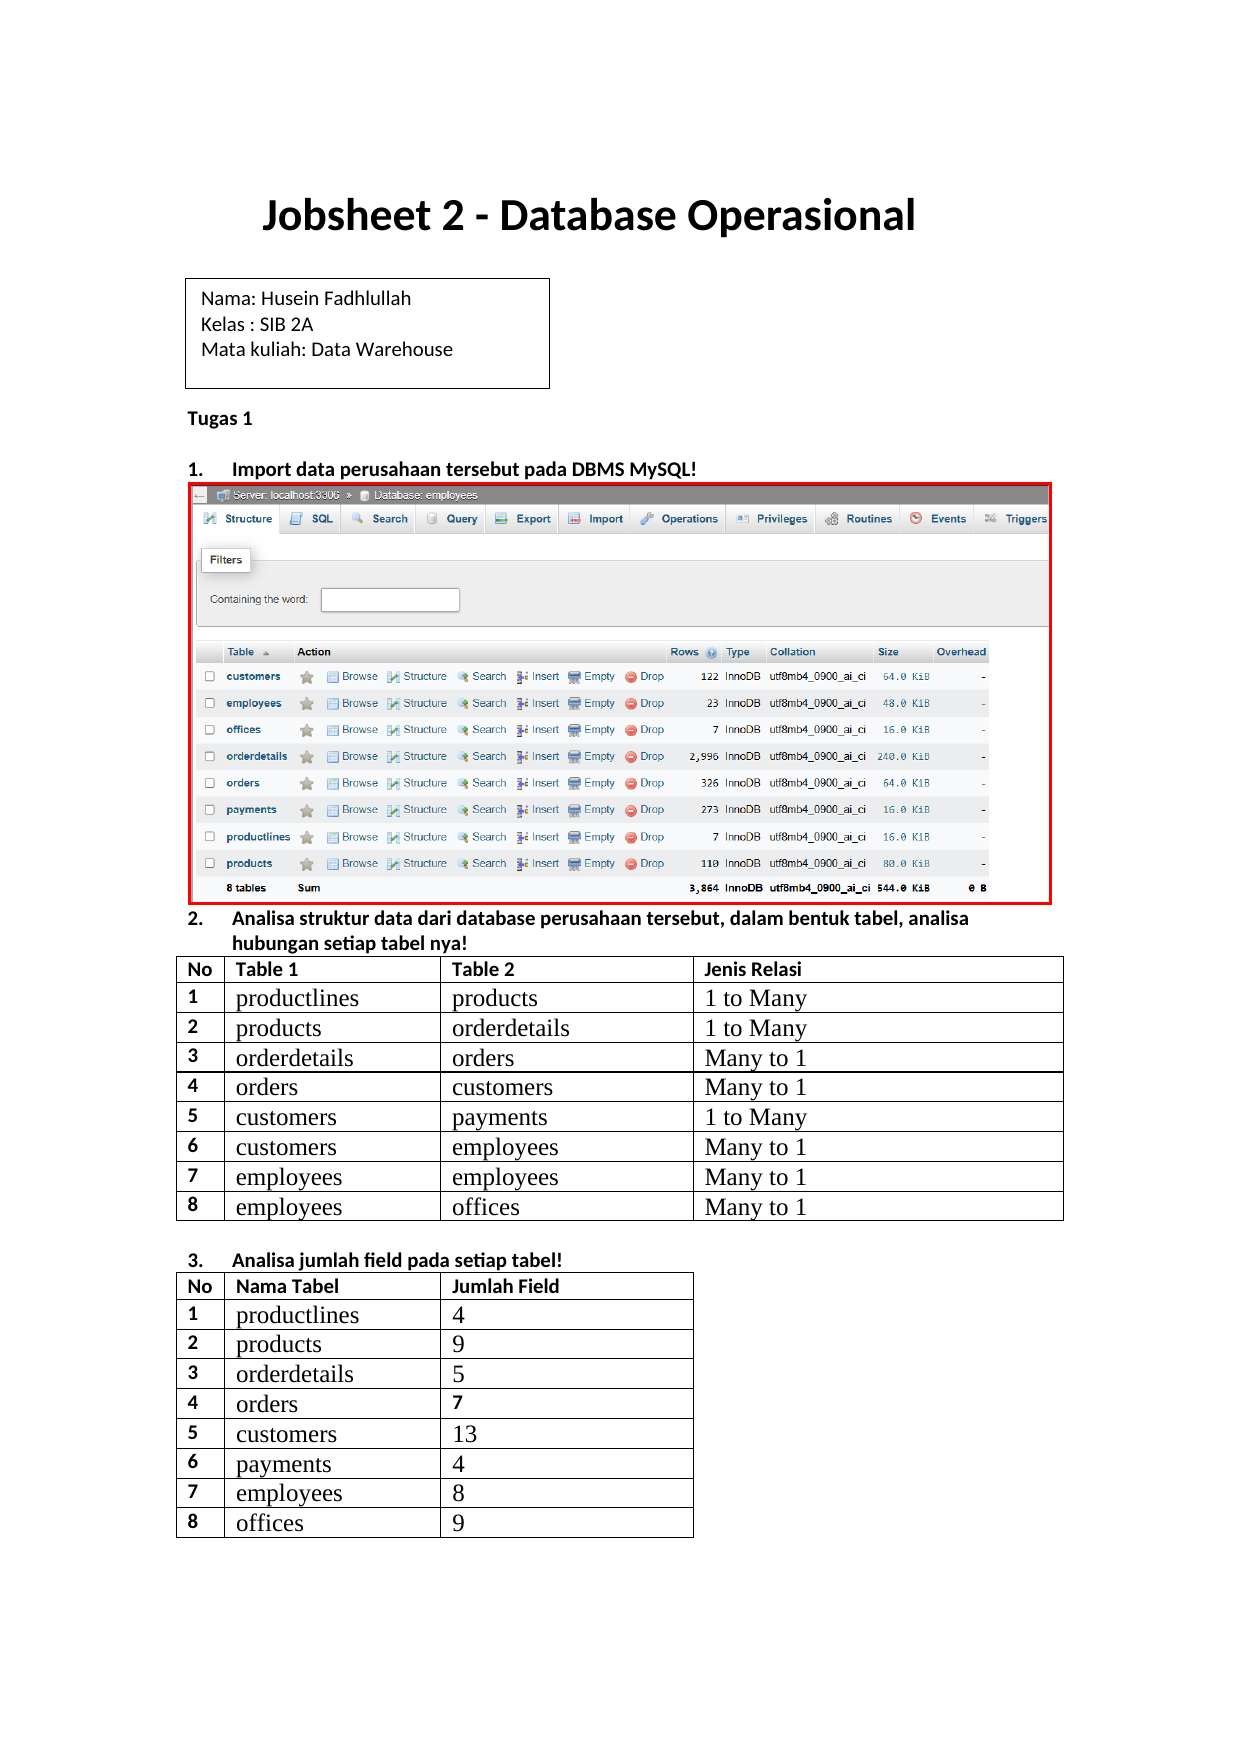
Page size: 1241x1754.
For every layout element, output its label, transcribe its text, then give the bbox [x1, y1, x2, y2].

table_cell 4 [177, 1389, 224, 1418]
table_header Jumlah Field [441, 1273, 693, 1299]
table_header Table 1 [225, 957, 440, 982]
table_cell 1 to Many [694, 983, 1063, 1012]
table_cell customers [441, 1073, 693, 1101]
table_header No [177, 1273, 224, 1299]
table_cell orders [225, 1389, 440, 1418]
table_cell employees [225, 1192, 440, 1220]
table_cell employees [225, 1162, 440, 1191]
table_cell 7 [177, 1162, 224, 1191]
table_cell 9 [441, 1330, 693, 1358]
table_cell customers [225, 1419, 440, 1448]
table_cell 4 [177, 1073, 224, 1101]
table_cell 6 [177, 1449, 224, 1477]
table_cell orderdetails [441, 1013, 693, 1042]
table_cell 4 [441, 1300, 693, 1328]
text Tugas 1 [187, 405, 1053, 431]
table_cell 8 [177, 1508, 224, 1537]
table_cell orderdetails [225, 1043, 440, 1071]
table_cell 5 [177, 1102, 224, 1131]
table_cell 5 [441, 1359, 693, 1388]
table_cell 1 to Many [694, 1102, 1063, 1131]
table_cell 7 [177, 1479, 224, 1507]
table_cell orders [225, 1073, 440, 1101]
table_cell orders [441, 1043, 693, 1071]
table_cell Many to 1 [694, 1073, 1063, 1101]
table_cell 7 [441, 1389, 693, 1418]
table_cell 3 [177, 1359, 224, 1388]
table_header Nama Tabel [225, 1273, 440, 1299]
table_cell 1 to Many [694, 1013, 1063, 1042]
table_cell Many to 1 [694, 1162, 1063, 1191]
table_cell 13 [441, 1419, 693, 1448]
table_cell 1 [177, 1300, 224, 1328]
table_cell 1 [177, 983, 224, 1012]
table_header Table 2 [441, 957, 693, 982]
table_cell employees [441, 1132, 693, 1161]
list Analisa jumlah field pada setiap tabel! [187, 1247, 1053, 1272]
table_cell 2 [177, 1330, 224, 1358]
table_cell products [225, 1330, 440, 1358]
table_header Jenis Relasi [694, 957, 1063, 982]
table_cell customers [225, 1102, 440, 1131]
table_cell payments [225, 1449, 440, 1477]
subtitle Jobsheet 2 - Database Operasional [187, 185, 1053, 241]
table_cell employees [441, 1162, 693, 1191]
picture [191, 485, 1049, 902]
table_header No [177, 957, 224, 982]
table_cell 2 [177, 1013, 224, 1042]
table_cell 8 [441, 1479, 693, 1507]
list Import data perusahaan tersebut pada DBMS MySQL! [187, 456, 1053, 482]
table_cell payments [441, 1102, 693, 1131]
table_cell 3 [177, 1043, 224, 1071]
table_cell Many to 1 [694, 1192, 1063, 1220]
table_cell customers [225, 1132, 440, 1161]
table_cell 4 [441, 1449, 693, 1477]
table_cell Many to 1 [694, 1043, 1063, 1071]
table_cell productlines [225, 1300, 440, 1328]
table_cell products [225, 1013, 440, 1042]
table_cell 6 [177, 1132, 224, 1161]
table_cell productlines [225, 983, 440, 1012]
table_cell 8 [177, 1192, 224, 1220]
table_cell orderdetails [225, 1359, 440, 1388]
table_cell products [441, 983, 693, 1012]
table_cell offices [225, 1508, 440, 1537]
table_cell 5 [177, 1419, 224, 1448]
table_cell Many to 1 [694, 1132, 1063, 1161]
table_cell 9 [441, 1508, 693, 1537]
table_cell offices [441, 1192, 693, 1220]
list Analisa struktur data dari database perusahaan tersebut, dalam bentuk tabel, analisa hubungan setiap tabel nya! [187, 905, 1053, 956]
table_cell employees [225, 1479, 440, 1507]
